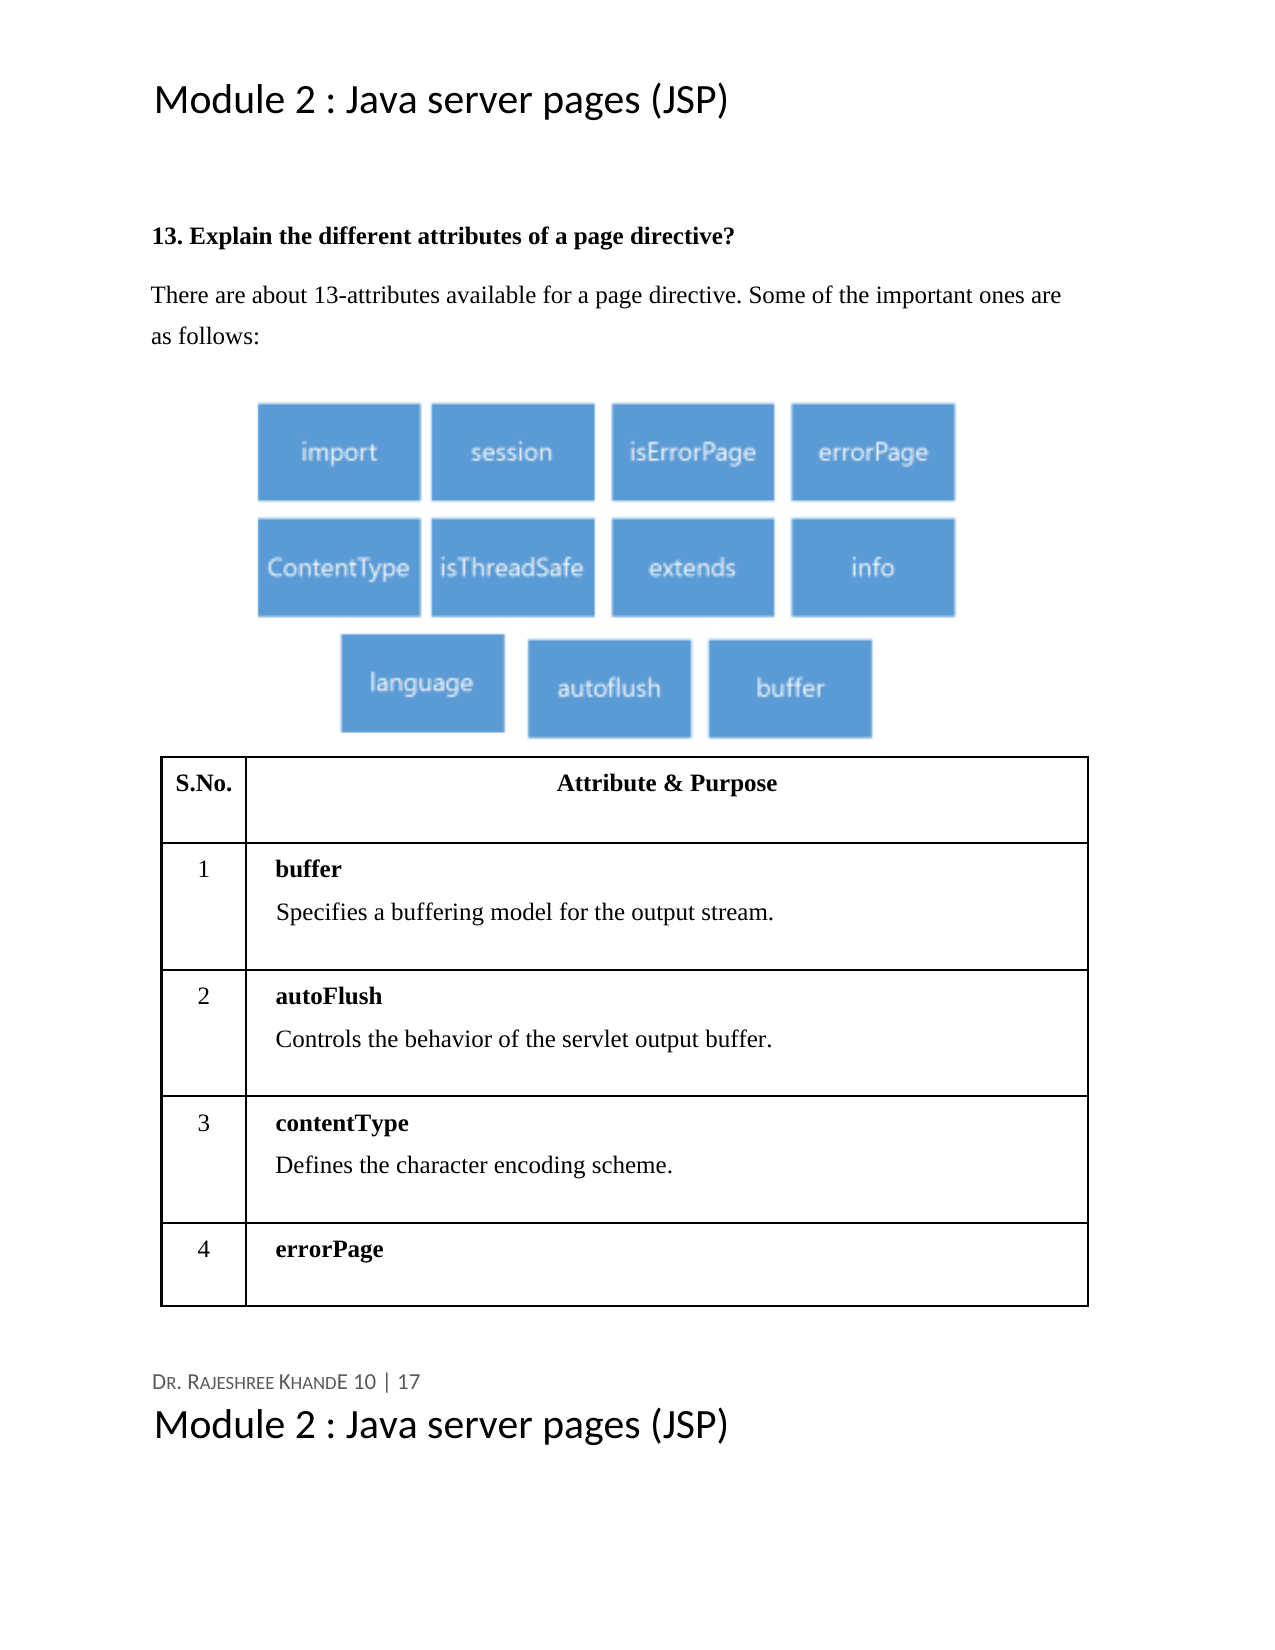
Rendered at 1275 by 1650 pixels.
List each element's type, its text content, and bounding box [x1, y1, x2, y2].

table_header Attribute & Purpose [247, 758, 1087, 842]
picture [257, 386, 970, 756]
table_header S.No. [163, 758, 245, 842]
text Module 2 : Java server pages (JSP) [154, 73, 1153, 123]
text DR. RAJESHREE KHANDE 10 | 17 [152, 1367, 1035, 1395]
table_cell 2 [163, 971, 245, 1095]
table_cell contentType Defines the character encoding scheme. [247, 1097, 1087, 1222]
table_cell 4 [163, 1224, 245, 1304]
text 13. Explain the different attributes of a page directive? [152, 221, 1153, 250]
table_cell 1 [163, 844, 245, 969]
table_cell 3 [163, 1097, 245, 1222]
table_cell errorPage [247, 1224, 1087, 1304]
text There are about 13-attributes available for a page directive. Some of the important ones are as follows: [150, 280, 1084, 349]
table_cell autoFlush Controls the behavior of the servlet output buffer. [247, 971, 1087, 1095]
table_cell buffer Specifies a buffering model for the output stream. [247, 844, 1087, 969]
text Module 2 : Java server pages (JSP) [154, 1398, 1153, 1448]
